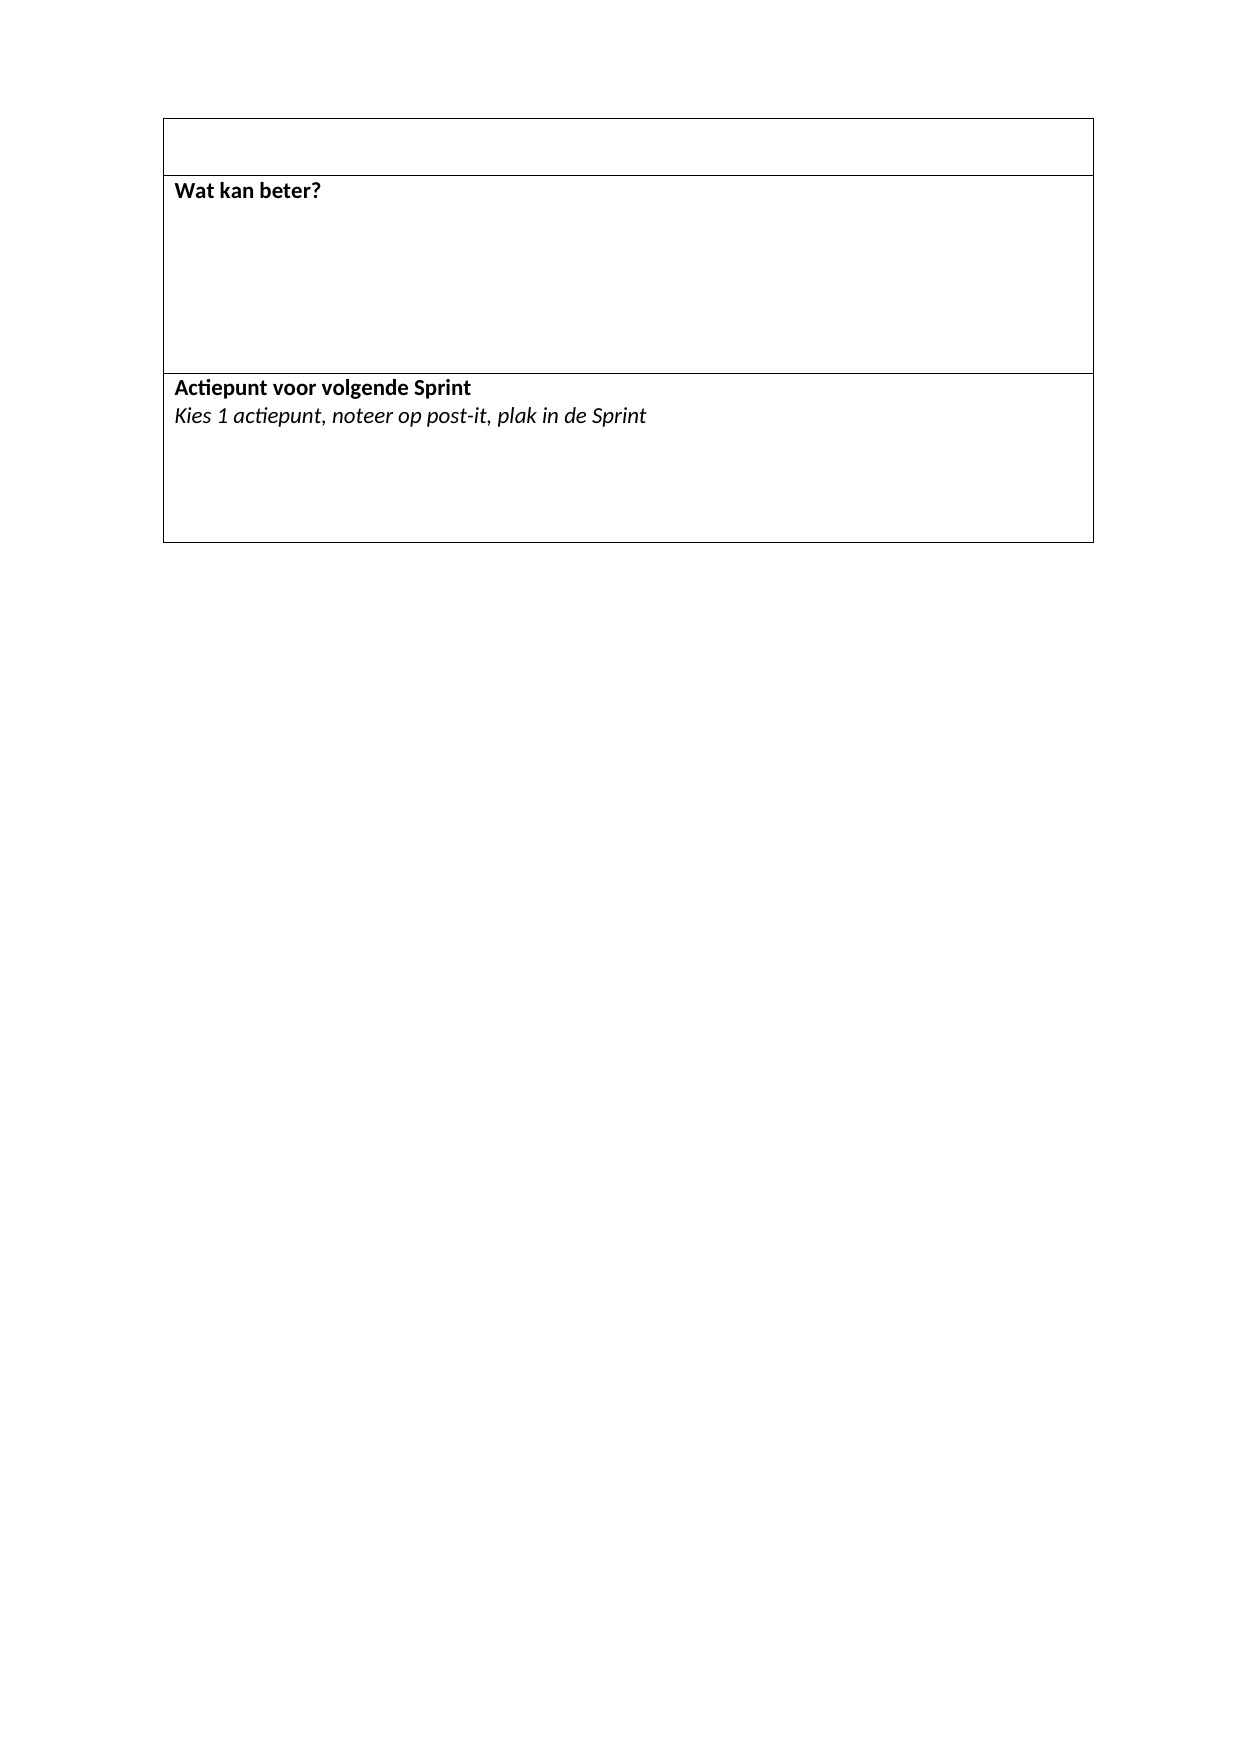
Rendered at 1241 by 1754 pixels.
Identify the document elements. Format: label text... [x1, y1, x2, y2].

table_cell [164, 119, 1093, 175]
table_cell Wat kan beter? [164, 176, 1093, 372]
table_cell Actiepunt voor volgende Sprint Kies 1 actiepunt, noteer op post-it, plak in de Sprint [164, 374, 1093, 542]
